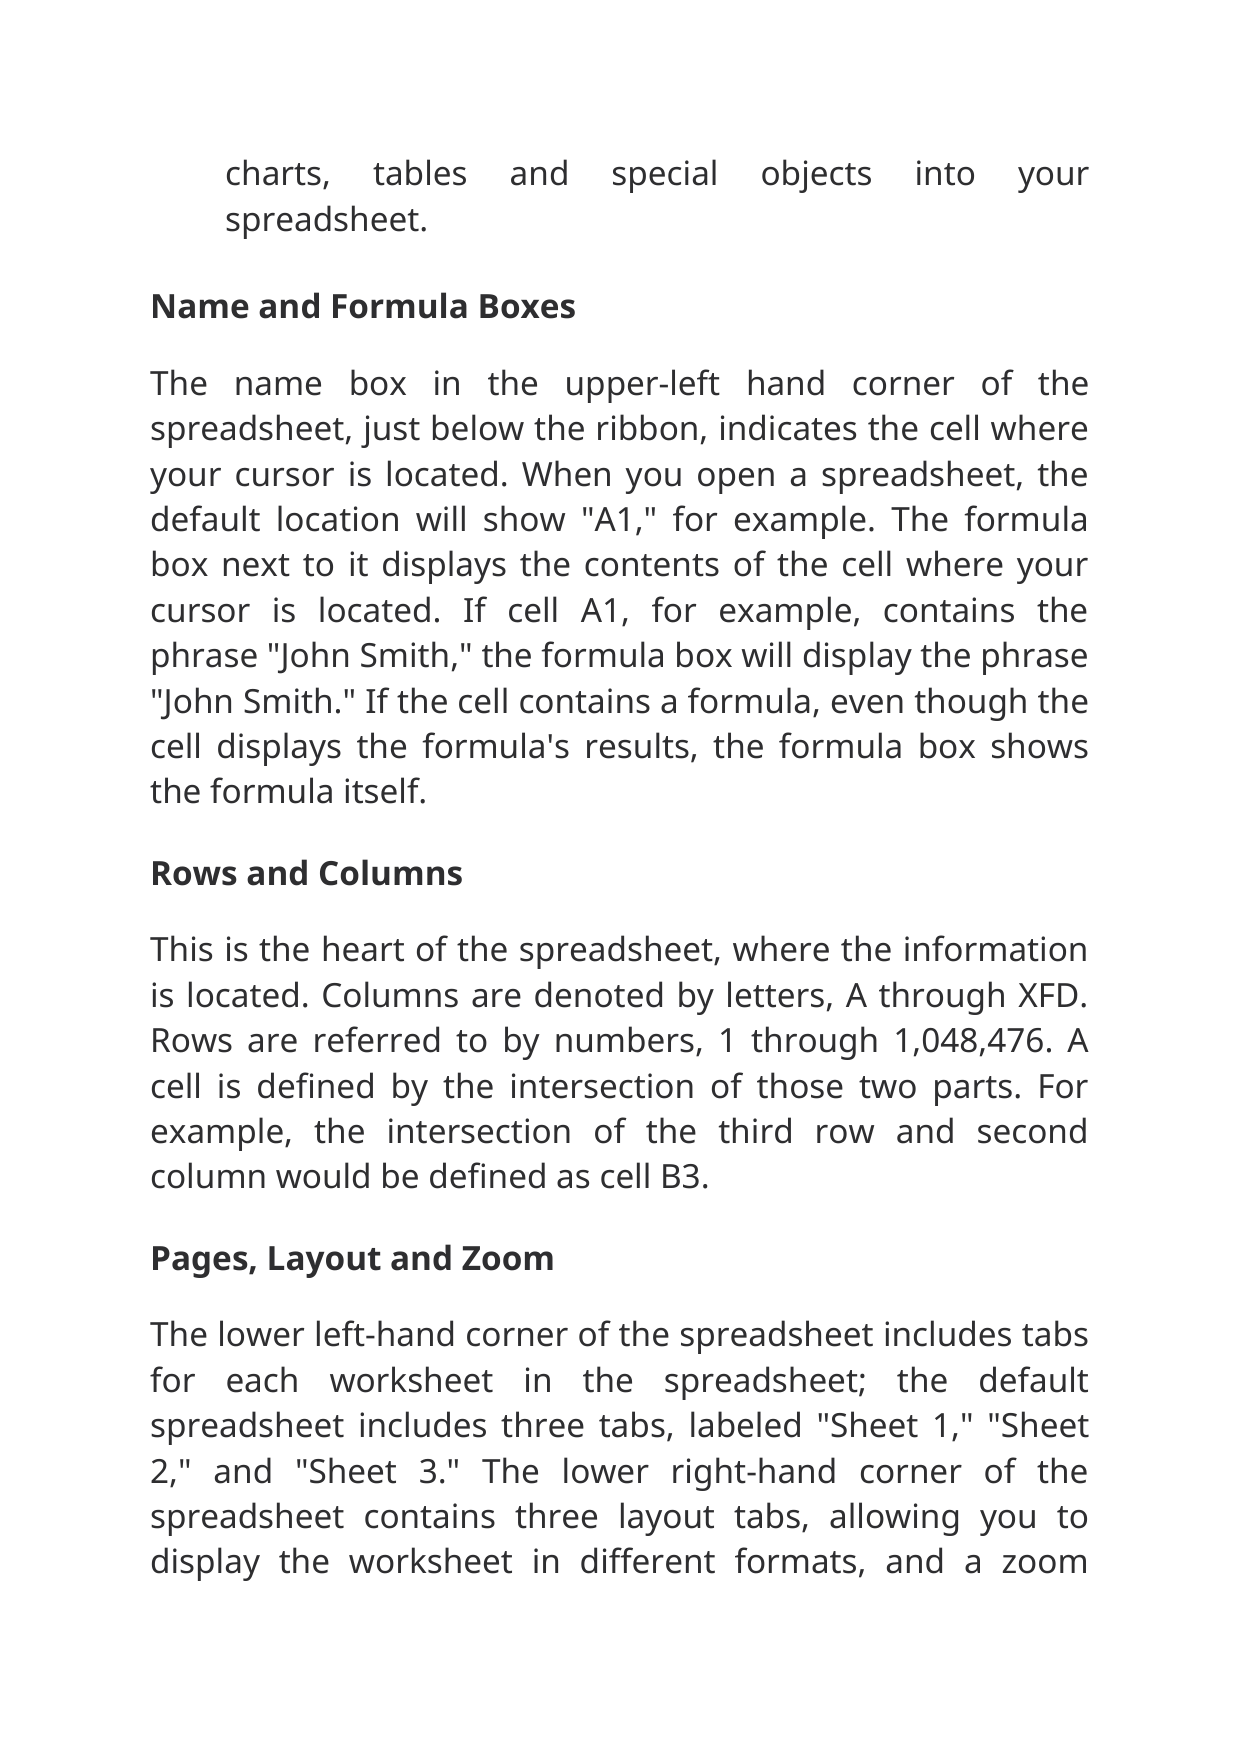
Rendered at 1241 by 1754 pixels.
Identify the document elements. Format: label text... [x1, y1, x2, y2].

text This is the heart of the spreadsheet, where the information is located. Columns are denoted by letters, A through XFD. Rows are referred to by numbers, 1 through 1,048,476. A cell is defined by the intersection of those two parts. For example, the intersection of the third row and second column would be defined as cell B3. [150, 926, 1090, 1199]
text The name box in the upper-left hand corner of the spreadsheet, just below the ribbon, indicates the cell where your cursor is located. When you open a spreadsheet, the default location will show "A1," for example. The formula box next to it displays the contents of the cell where your cursor is located. If cell A1, for example, contains the phrase "John Smith," the formula box will display the phrase "John Smith." If the cell contains a formula, even though the cell displays the formula's results, the formula box shows the formula itself. [150, 359, 1090, 814]
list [187, 150, 1090, 241]
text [150, 1311, 1090, 1584]
subtitle Name and Formula Boxes [150, 272, 1090, 328]
subtitle Pages, Layout and Zoom [150, 1224, 1090, 1280]
subtitle Rows and Columns [150, 839, 1090, 895]
